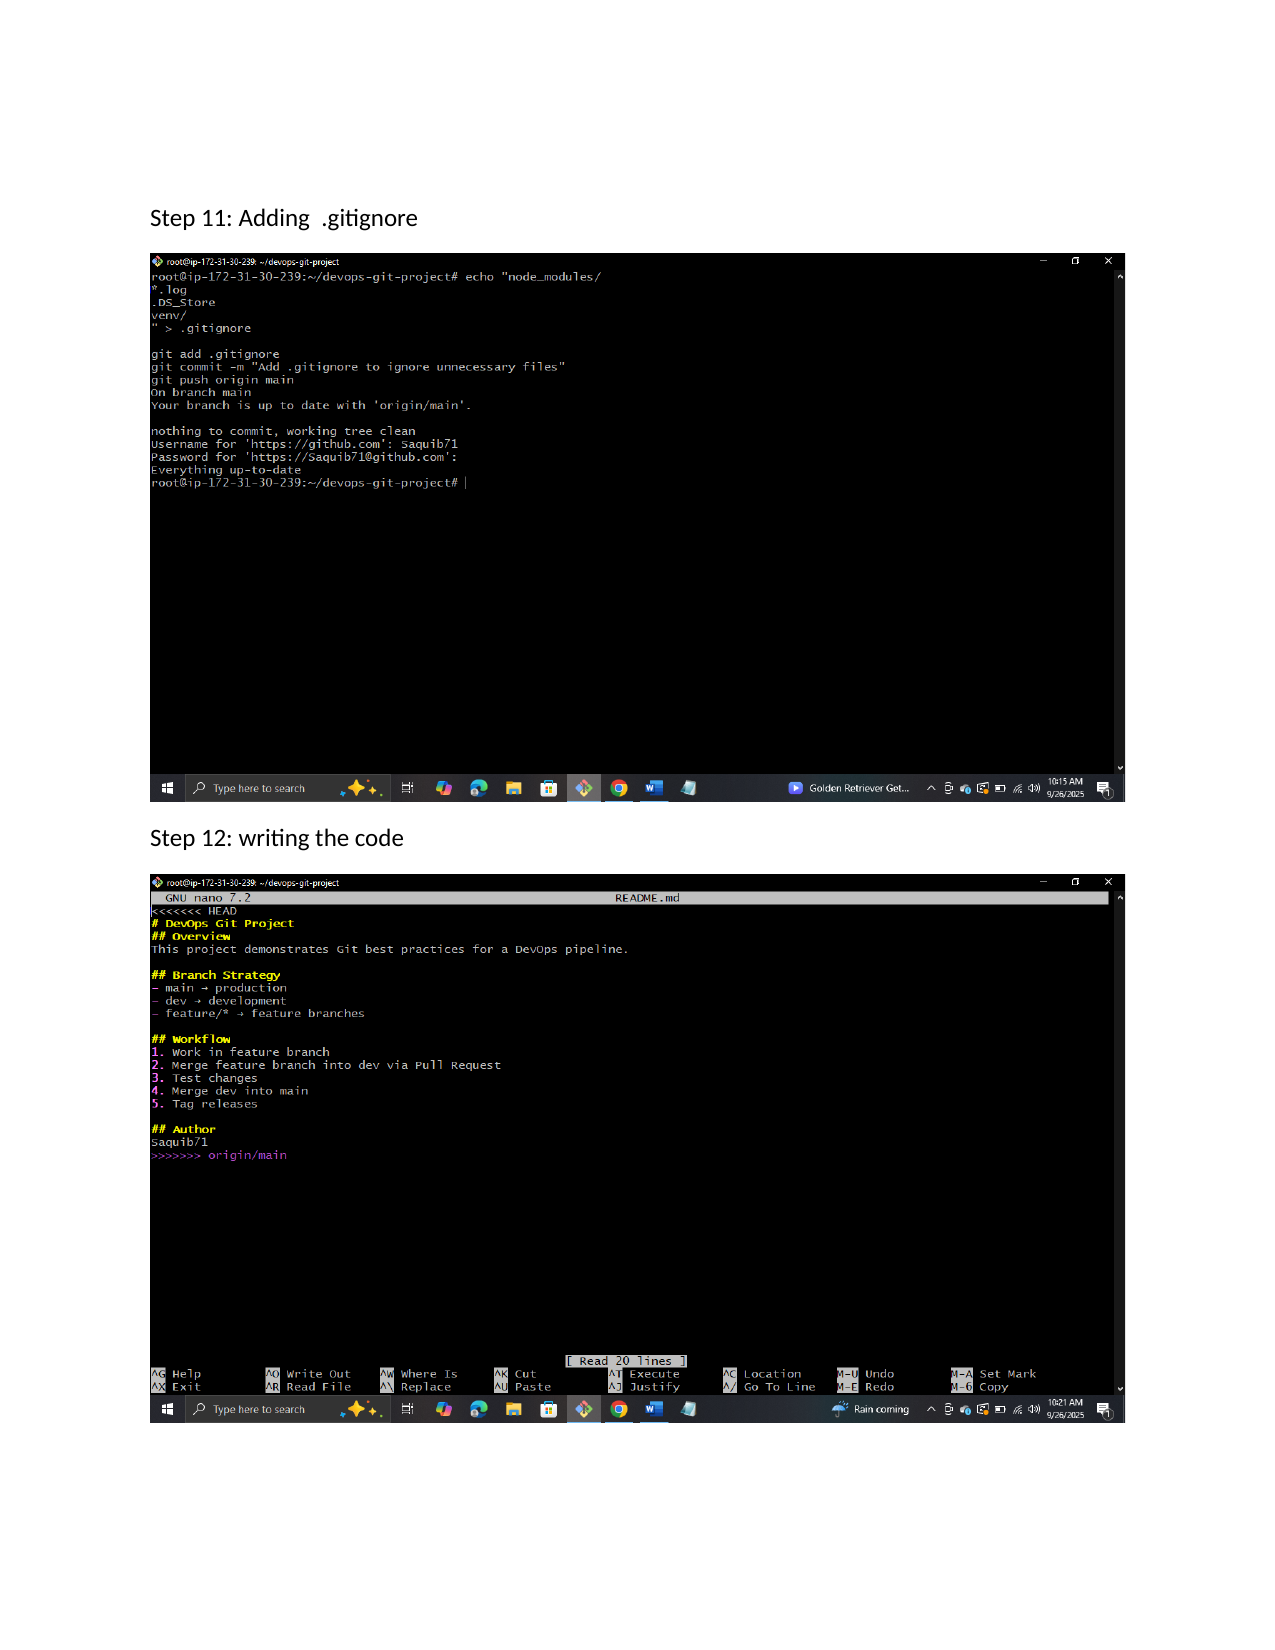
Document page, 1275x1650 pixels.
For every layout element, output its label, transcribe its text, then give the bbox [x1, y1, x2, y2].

picture [150, 874, 1125, 1423]
picture [150, 253, 1125, 802]
text Step 11: Adding .gitignore [150, 202, 1125, 232]
text Step 12: writing the code [150, 823, 1125, 853]
